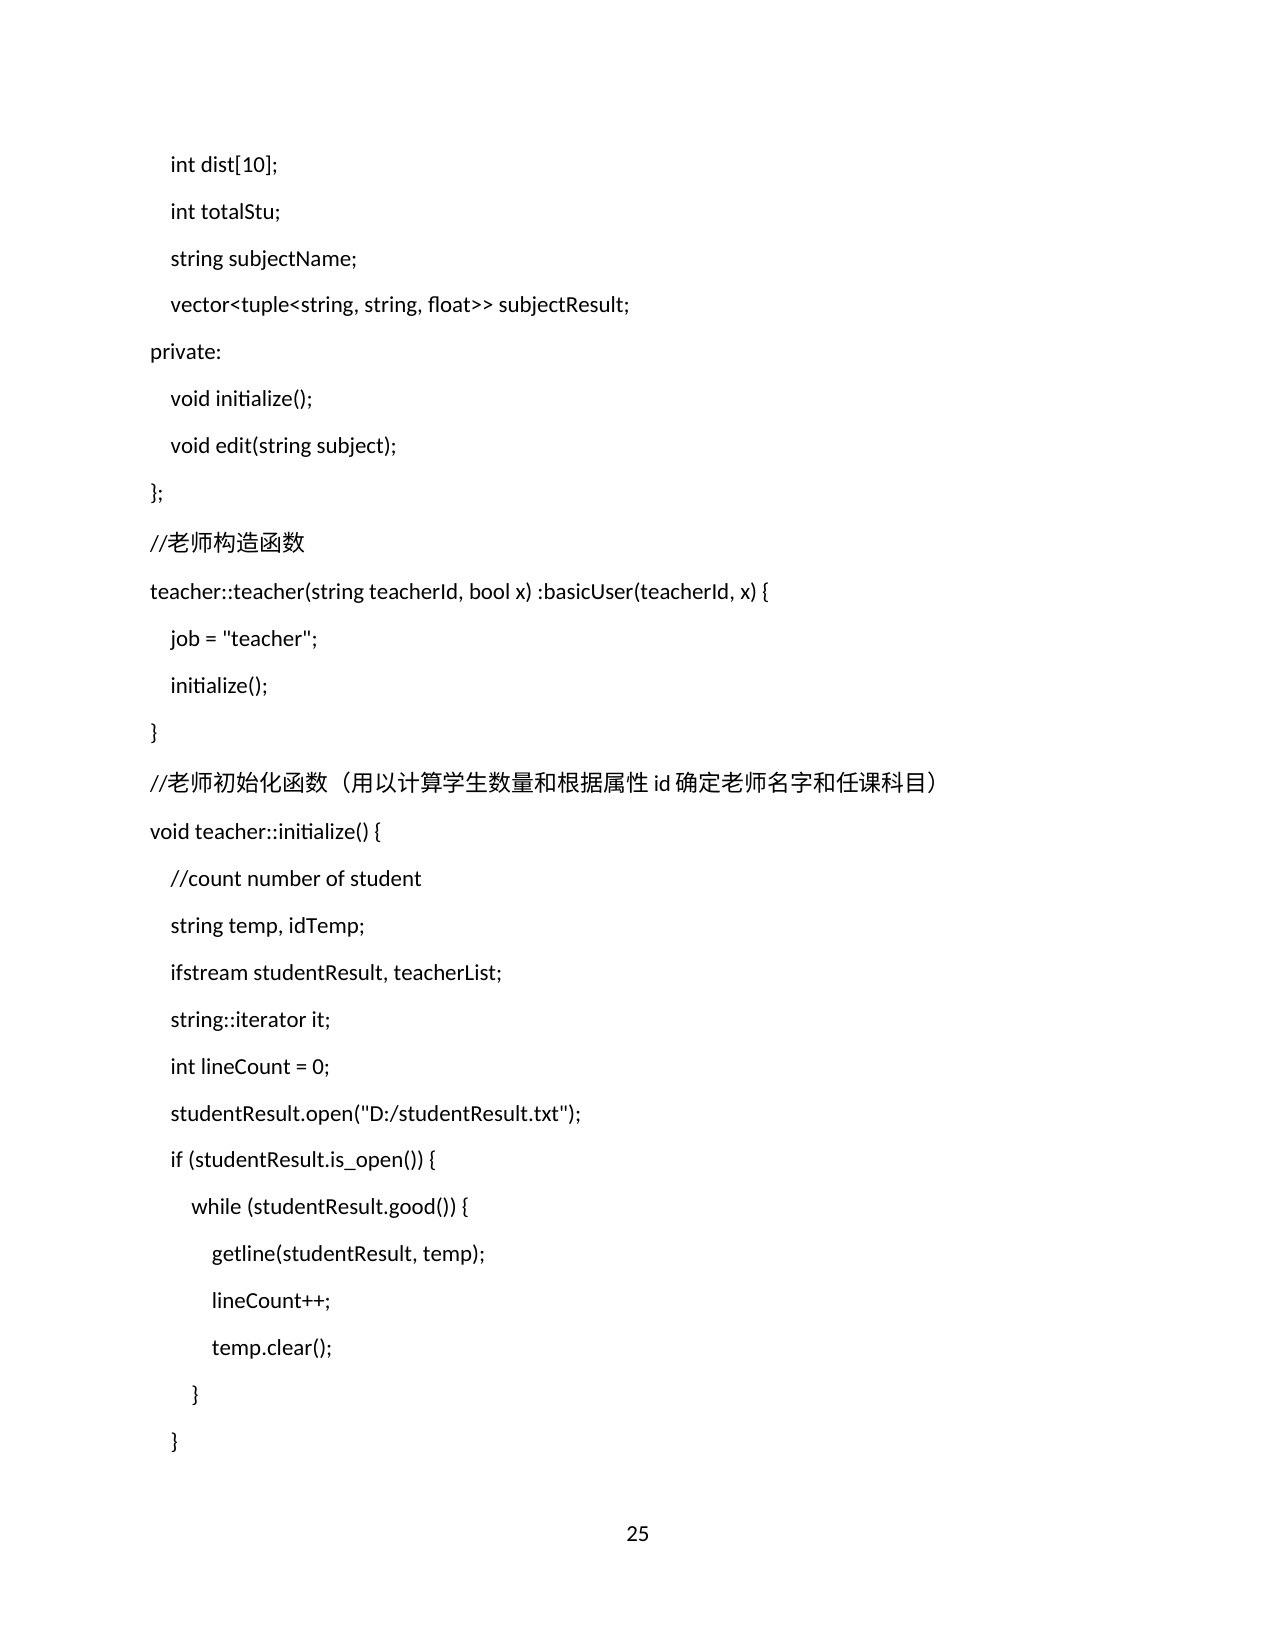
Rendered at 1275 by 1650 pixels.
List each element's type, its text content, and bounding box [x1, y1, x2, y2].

text } [150, 1380, 1125, 1408]
text }; [150, 478, 1125, 506]
text //老师初始化函数（用以计算学生数量和根据属性id确定老师名字和任课科目） [150, 765, 1125, 798]
text temp.clear(); [150, 1333, 1125, 1361]
text ifstream studentResult, teacherList; [150, 958, 1125, 986]
text teacher::teacher(string teacherId, bool x) :basicUser(teacherId, x) { [150, 577, 1125, 606]
text } [150, 718, 1125, 746]
text job = "teacher"; [150, 624, 1125, 652]
text void initialize(); [150, 384, 1125, 412]
text int lineCount = 0; [150, 1052, 1125, 1080]
text int dist[10]; [150, 150, 1125, 178]
text //老师构造函数 [150, 525, 1125, 558]
text void edit(string subject); [150, 431, 1125, 459]
text string subjectName; [150, 244, 1125, 272]
text studentResult.open("D:/studentResult.txt"); [150, 1099, 1125, 1127]
text initialize(); [150, 671, 1125, 699]
text void teacher::initialize() { [150, 817, 1125, 846]
text string::iterator it; [150, 1005, 1125, 1033]
text private: [150, 337, 1125, 366]
text } [150, 1427, 1125, 1455]
text if (studentResult.is_open()) { [150, 1146, 1125, 1174]
text //count number of student [150, 864, 1125, 892]
text vector<tuple<string, string, float>> subjectResult; [150, 291, 1125, 319]
text while (studentResult.good()) { [150, 1192, 1125, 1221]
text getline(studentResult, temp); [150, 1239, 1125, 1267]
text lineCount++; [150, 1286, 1125, 1314]
text string temp, idTemp; [150, 911, 1125, 939]
text int totalStu; [150, 197, 1125, 225]
